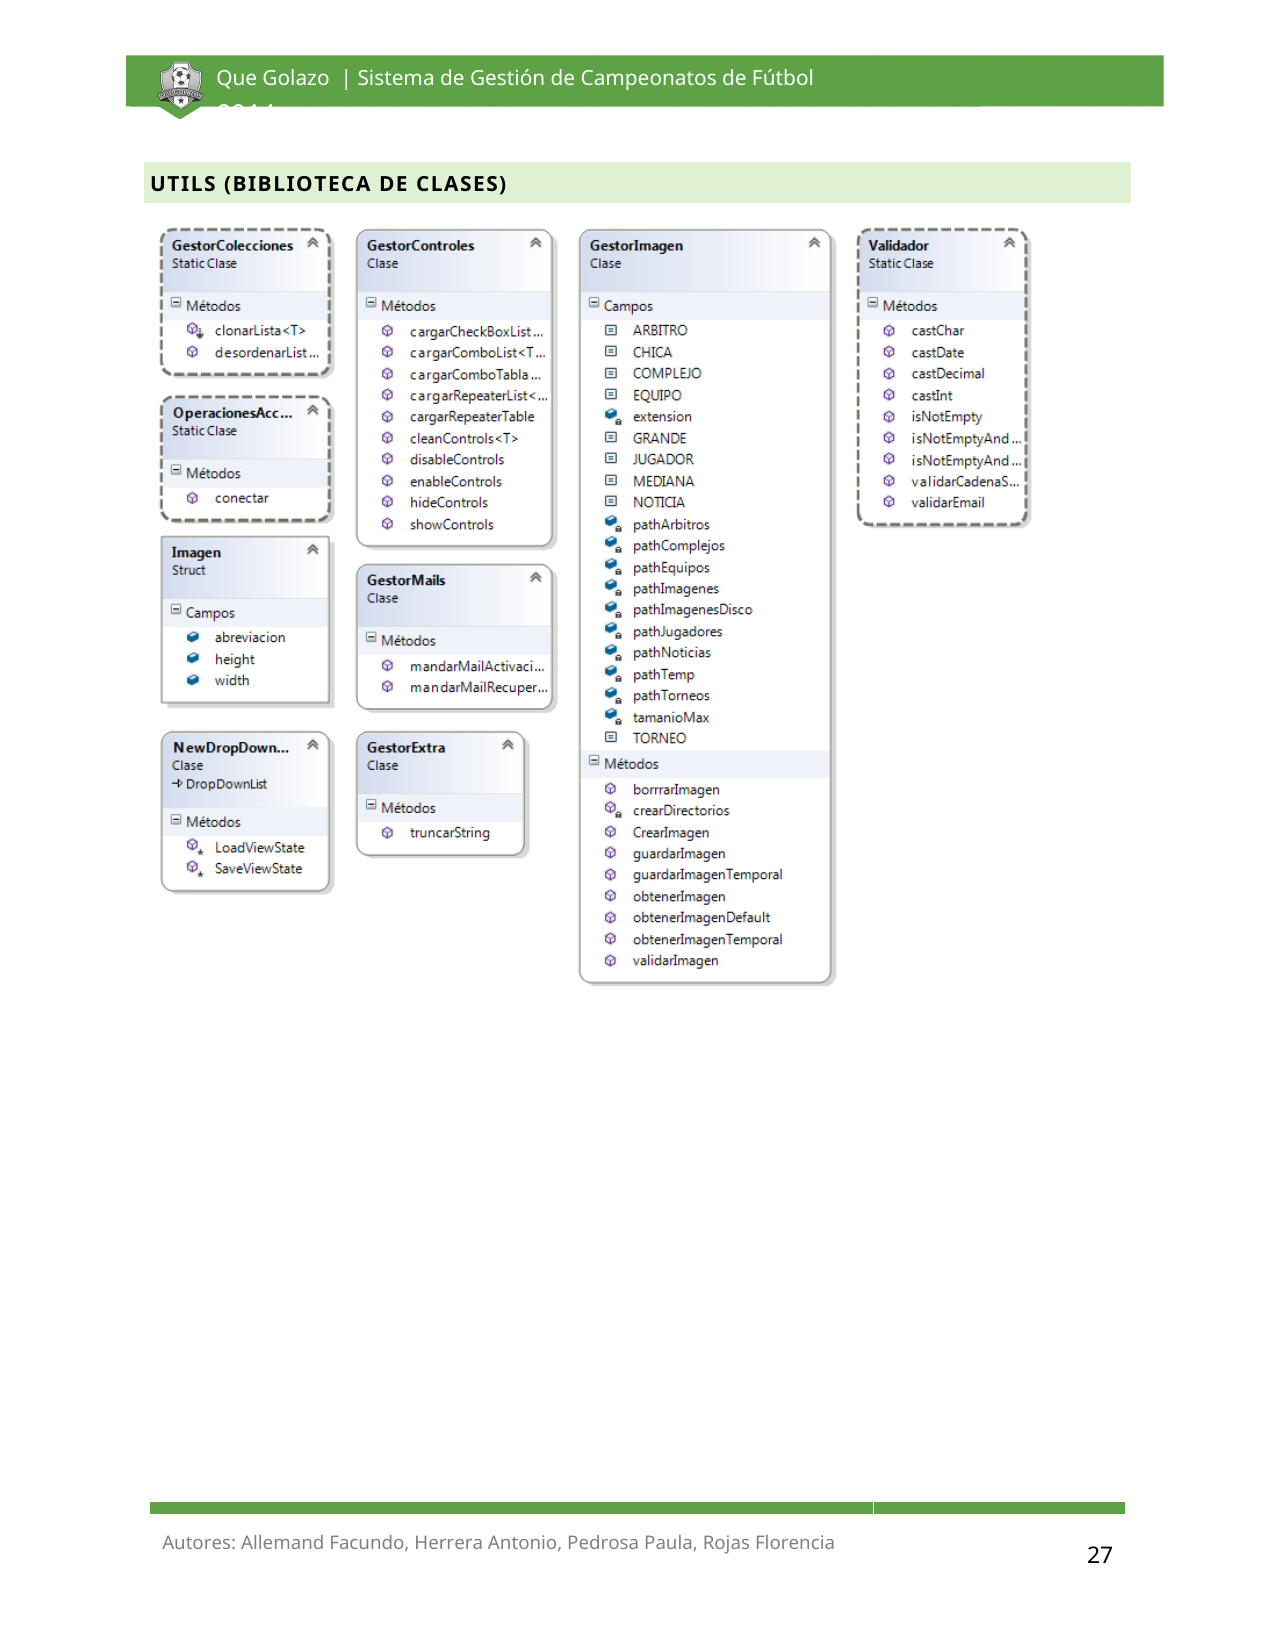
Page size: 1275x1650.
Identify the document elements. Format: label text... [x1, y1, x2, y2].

subtitle Utils (Biblioteca de Clases) [150, 169, 1125, 197]
picture [150, 218, 1036, 992]
